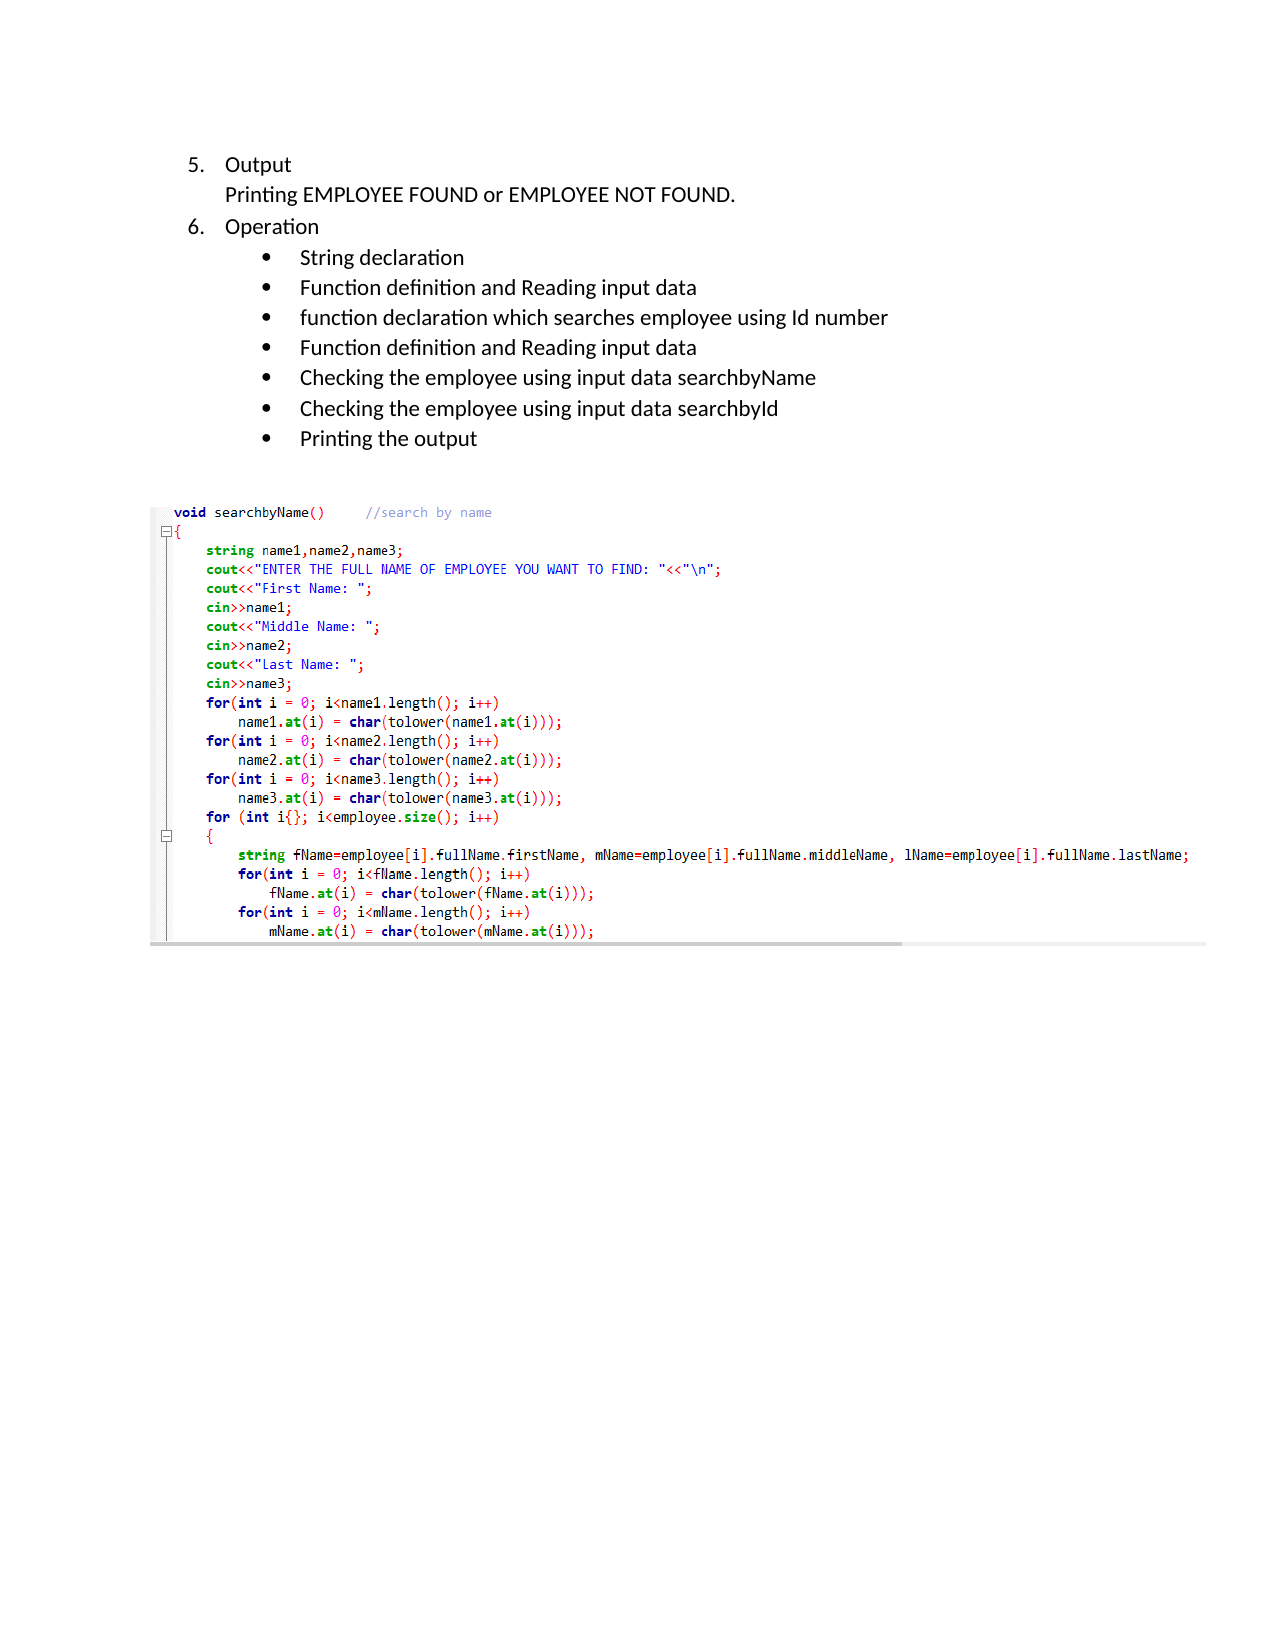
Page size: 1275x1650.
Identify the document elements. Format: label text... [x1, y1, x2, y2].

list String declaration [262, 243, 1125, 271]
list Function definition and Reading input data [262, 273, 1125, 301]
list Output [187, 150, 1125, 178]
list Checking the employee using input data searchbyId [262, 394, 1125, 422]
list Printing EMPLOYEE FOUND or EMPLOYEE NOT FOUND. [225, 180, 1125, 208]
list Operation [187, 212, 1125, 240]
picture [150, 507, 1207, 946]
list function declaration which searches employee using Id number [262, 303, 1125, 331]
list Function definition and Reading input data [262, 333, 1125, 361]
list Printing the output [262, 424, 1125, 452]
list Checking the employee using input data searchbyName [262, 363, 1125, 391]
